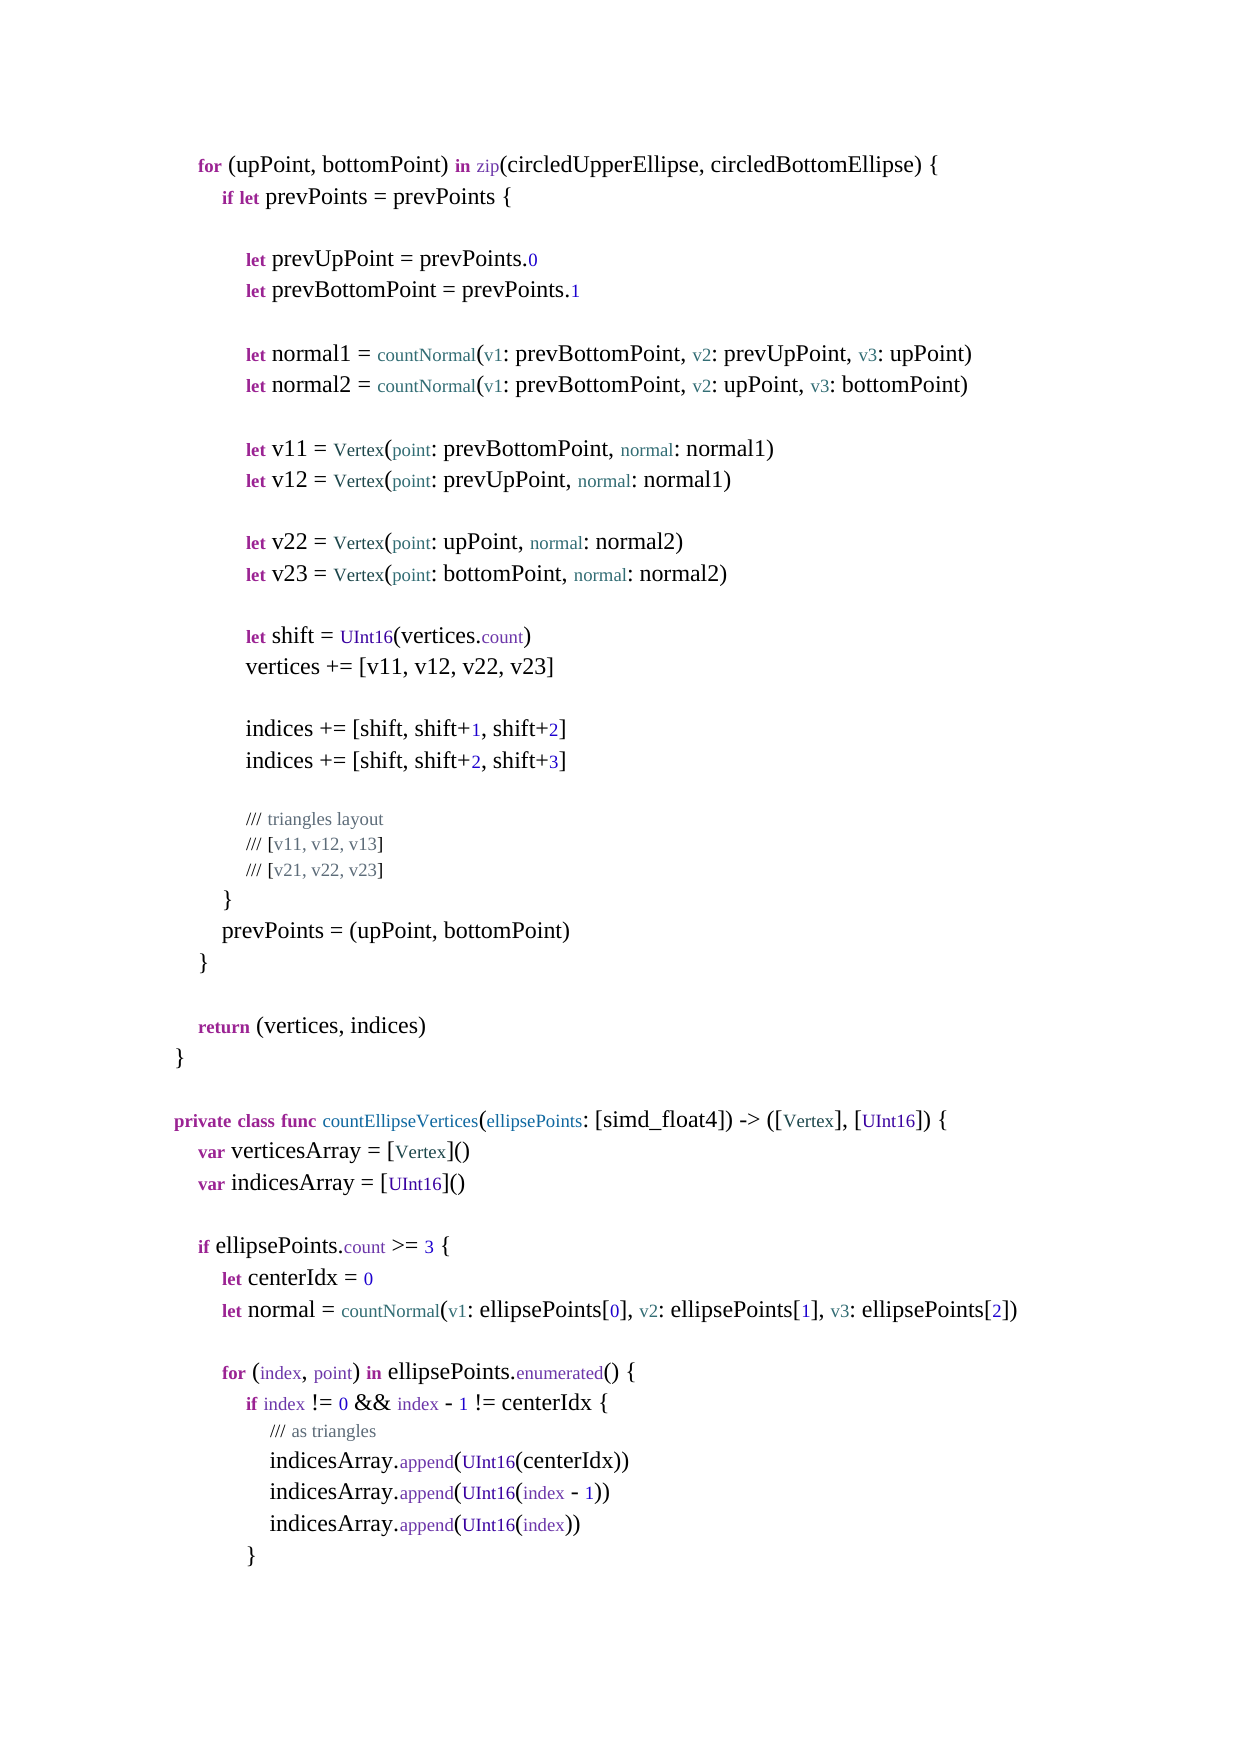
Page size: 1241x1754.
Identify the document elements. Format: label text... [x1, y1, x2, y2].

text } [150, 948, 1090, 976]
text let prevBottomPoint = prevPoints.1 [150, 275, 1090, 303]
text let v11 = Vertex(point: prevBottomPoint, normal: normal1) [150, 433, 1090, 461]
text /// [v11, v12, v13] [150, 833, 1090, 855]
text indices += [shift, shift+1, shift+2] [150, 714, 1090, 742]
text indicesArray.append(UInt16(index - 1)) [150, 1477, 1090, 1505]
text if index != 0 && index - 1 != centerIdx { [150, 1388, 1090, 1416]
text for (upPoint, bottomPoint) in zip(circledUpperEllipse, circledBottomEllipse) { [150, 150, 1090, 178]
text var indicesArray = [UInt16]() [150, 1168, 1090, 1196]
text if ellipsePoints.count >= 3 { [150, 1231, 1090, 1259]
text /// as triangles [150, 1420, 1090, 1442]
text let normal1 = countNormal(v1: prevBottomPoint, v2: prevUpPoint, v3: upPoint) [150, 338, 1090, 366]
text /// [v21, v22, v23] [150, 859, 1090, 881]
text indicesArray.append(UInt16(centerIdx)) [150, 1446, 1090, 1473]
text vertices += [v11, v12, v22, v23] [150, 652, 1090, 680]
text } [150, 1043, 1090, 1071]
text indicesArray.append(UInt16(index)) [150, 1509, 1090, 1537]
text let v12 = Vertex(point: prevUpPoint, normal: normal1) [150, 465, 1090, 493]
text let normal = countNormal(v1: ellipsePoints[0], v2: ellipsePoints[1], v3: ellipsePoints[2]) [150, 1295, 1090, 1322]
text let shift = UInt16(vertices.count) [150, 621, 1090, 648]
text let v22 = Vertex(point: upPoint, normal: normal2) [150, 527, 1090, 555]
text } [150, 884, 1090, 912]
text /// triangles layout [150, 808, 1090, 829]
text let v23 = Vertex(point: bottomPoint, normal: normal2) [150, 559, 1090, 586]
text let normal2 = countNormal(v1: prevBottomPoint, v2: upPoint, v3: bottomPoint) [150, 370, 1090, 398]
text let prevUpPoint = prevPoints.0 [150, 243, 1090, 271]
text return (vertices, indices) [150, 1011, 1090, 1039]
text if let prevPoints = prevPoints { [150, 182, 1090, 209]
text prevPoints = (upPoint, bottomPoint) [150, 916, 1090, 944]
text for (index, point) in ellipsePoints.enumerated() { [150, 1357, 1090, 1384]
text var verticesArray = [Vertex]() [150, 1136, 1090, 1164]
text } [150, 1541, 1090, 1568]
text indices += [shift, shift+2, shift+3] [150, 746, 1090, 773]
text private class func countEllipseVertices(ellipsePoints: [simd_float4]) -> ([Vertex], [UInt16]) { [150, 1105, 1090, 1132]
text let centerIdx = 0 [150, 1263, 1090, 1291]
